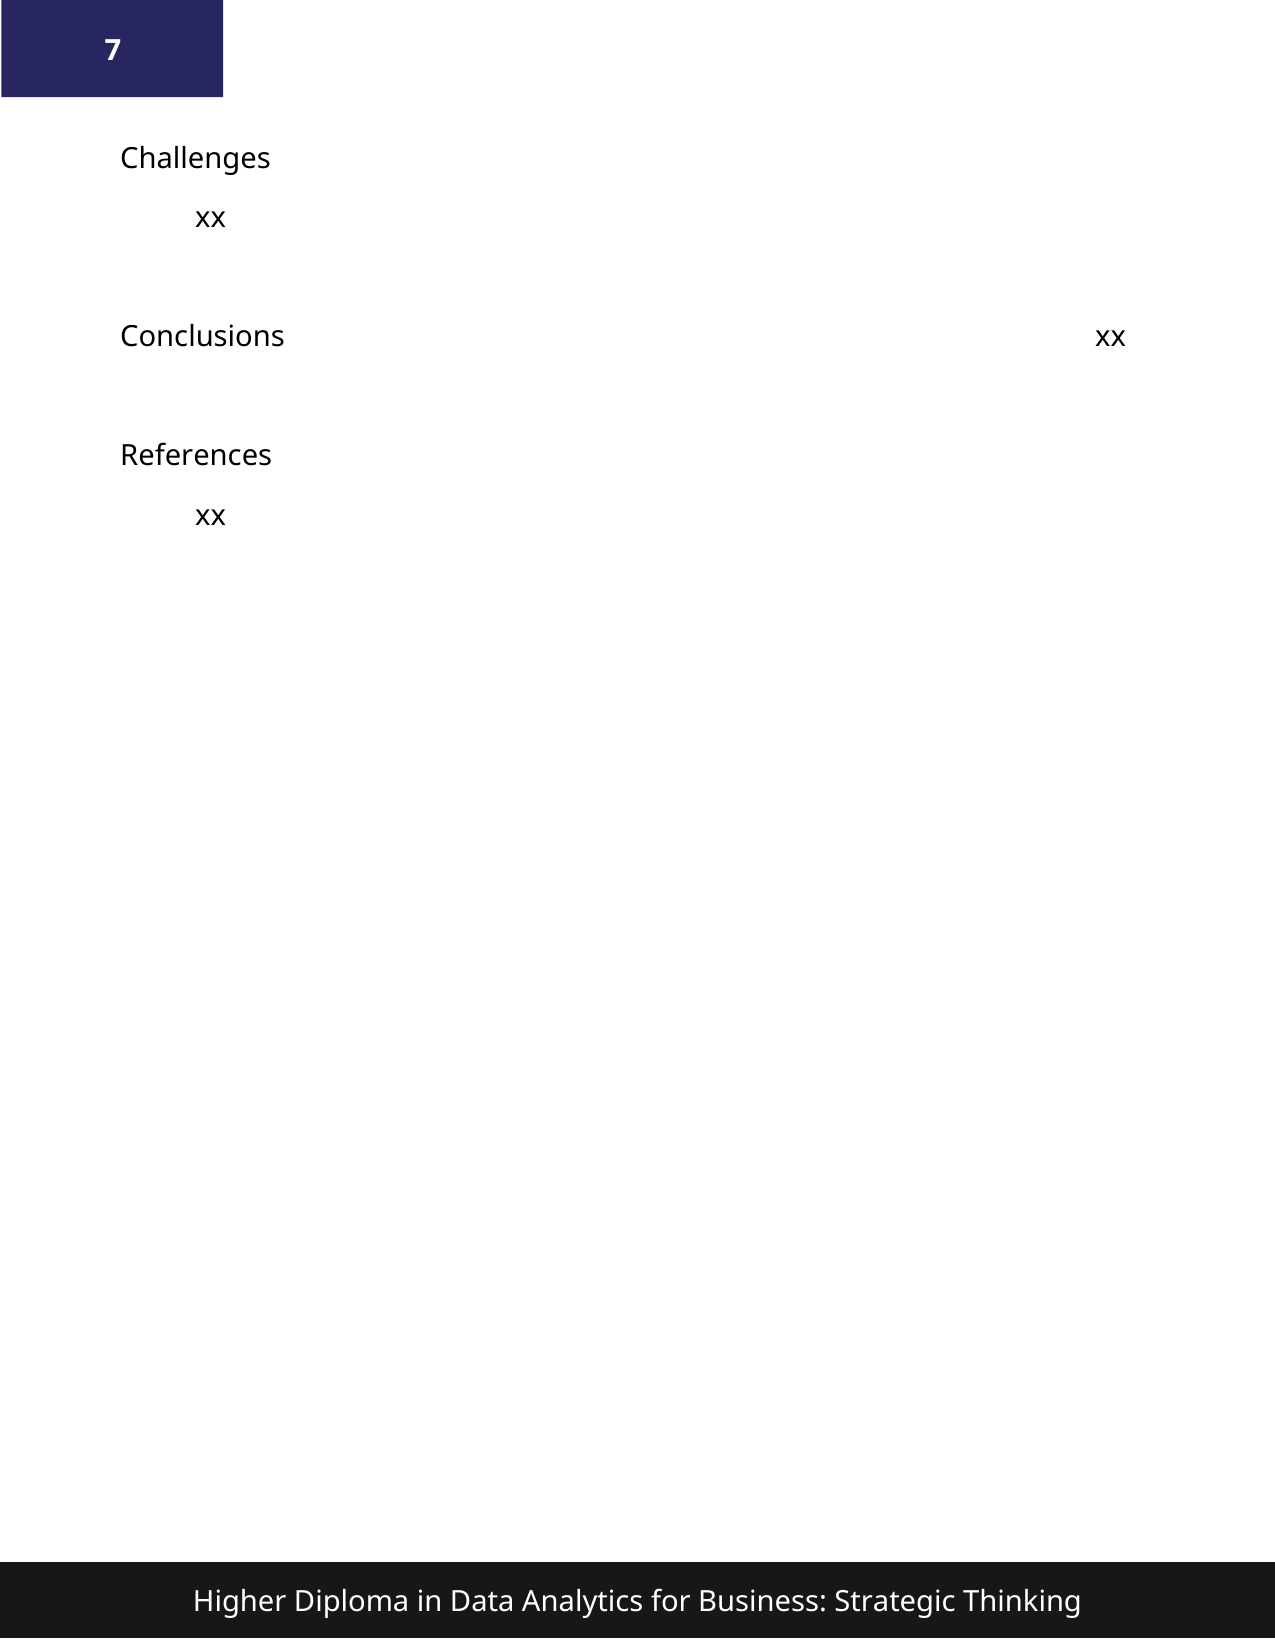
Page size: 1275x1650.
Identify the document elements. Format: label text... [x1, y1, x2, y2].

text References xx [120, 435, 1155, 534]
text Challenges xx [120, 137, 1155, 236]
text Conclusions xx [120, 316, 1155, 355]
